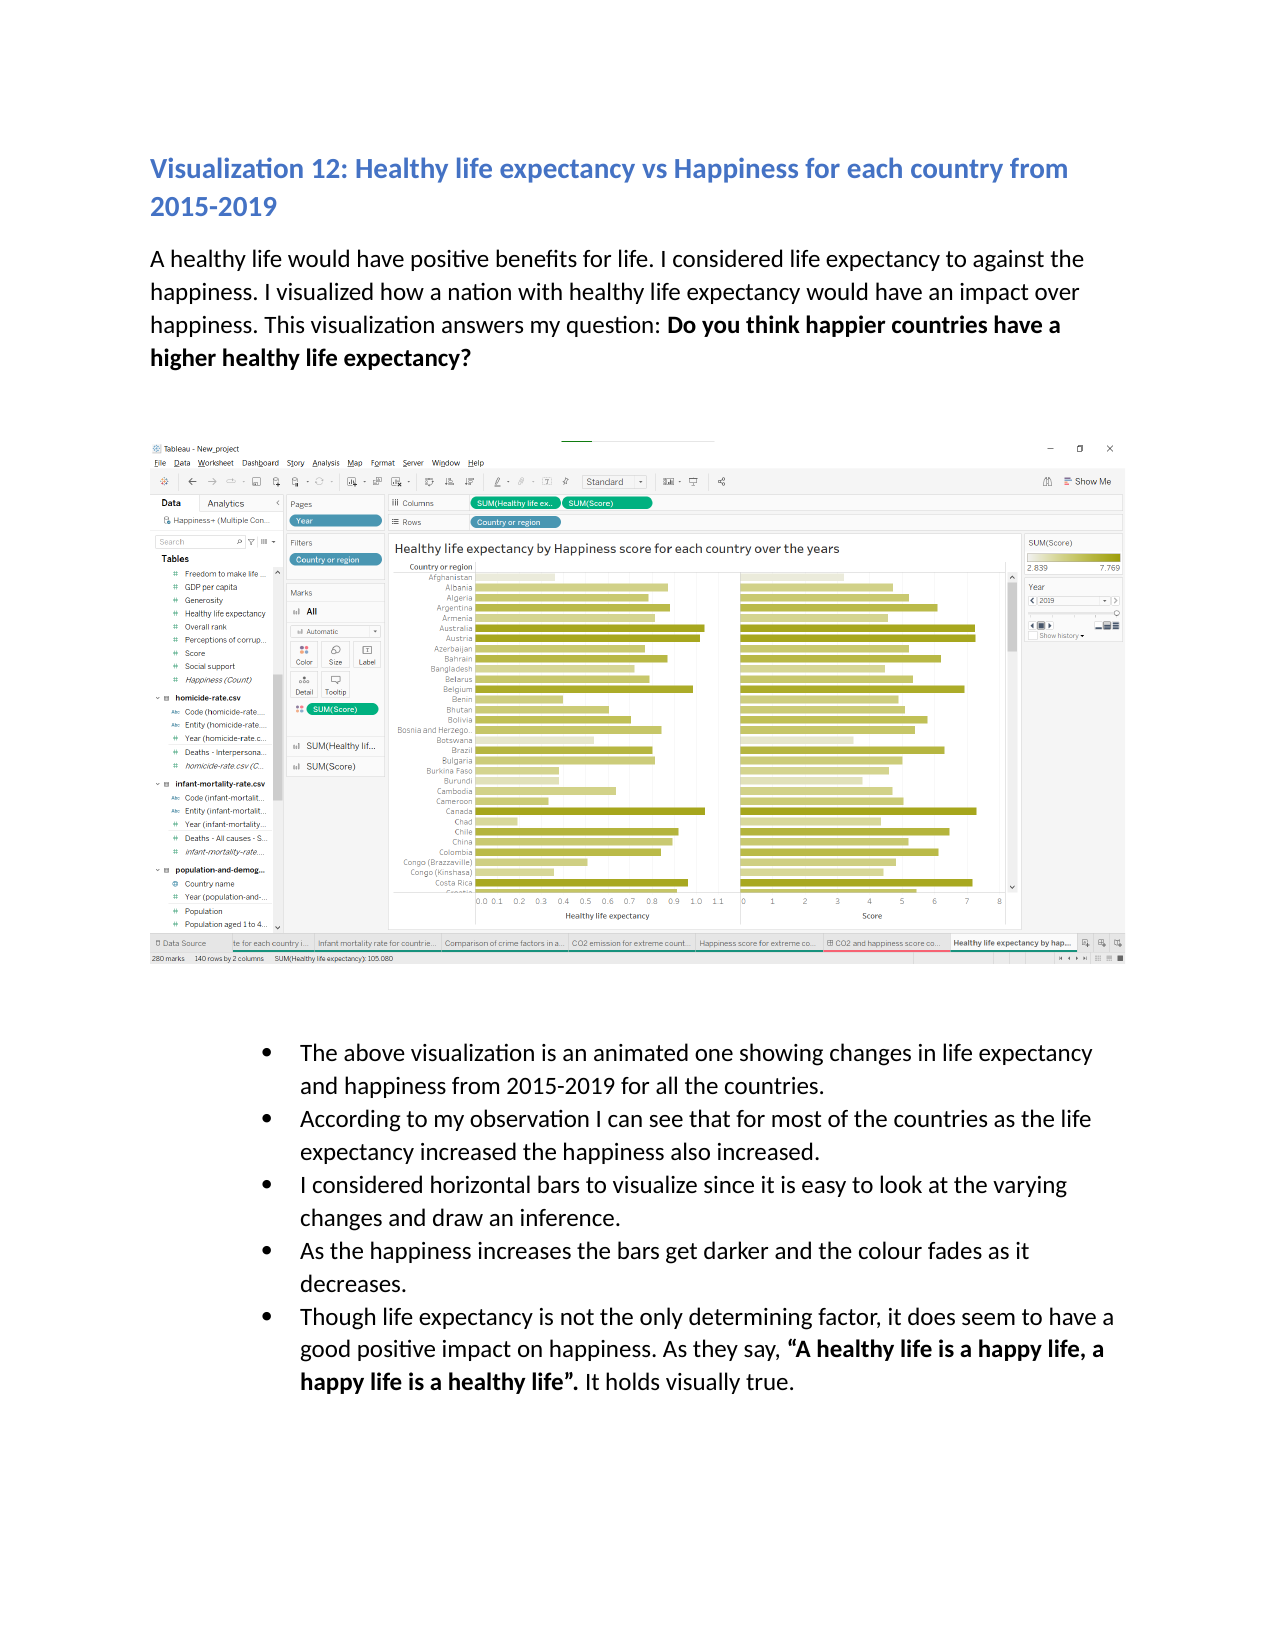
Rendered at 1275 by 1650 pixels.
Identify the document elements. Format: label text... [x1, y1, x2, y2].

list Though life expectancy is not the only determining factor, it does seem to have a good positive impact on happiness. As they say, “A healthy life is a happy life, a happy life is a healthy life”. It holds visually true. [262, 1301, 1125, 1397]
list As the happiness increases the bars get darker and the colour fades as it decreases. [262, 1235, 1125, 1298]
text A healthy life would have positive benefits for life. I considered life expectancy to against the happiness. I visualized how a nation with healthy life expectancy would have an impact over happiness. This visualization answers my question: Do you think happier countries have a higher healthy life expectancy? [150, 243, 1125, 373]
list I considered horizontal bars to visualize since it is easy to look at the varying changes and draw an inference. [262, 1169, 1125, 1232]
list The above visualization is an animated one showing changes in life expectancy and happiness from 2015-2019 for all the countries. [262, 1037, 1125, 1101]
picture [150, 441, 1125, 964]
text Visualization 12: Healthy life expectancy vs Happiness for each country from 2015-2019 [150, 150, 1125, 224]
list According to my observation I can see that for most of the countries as the life expectancy increased the happiness also increased. [262, 1103, 1125, 1167]
